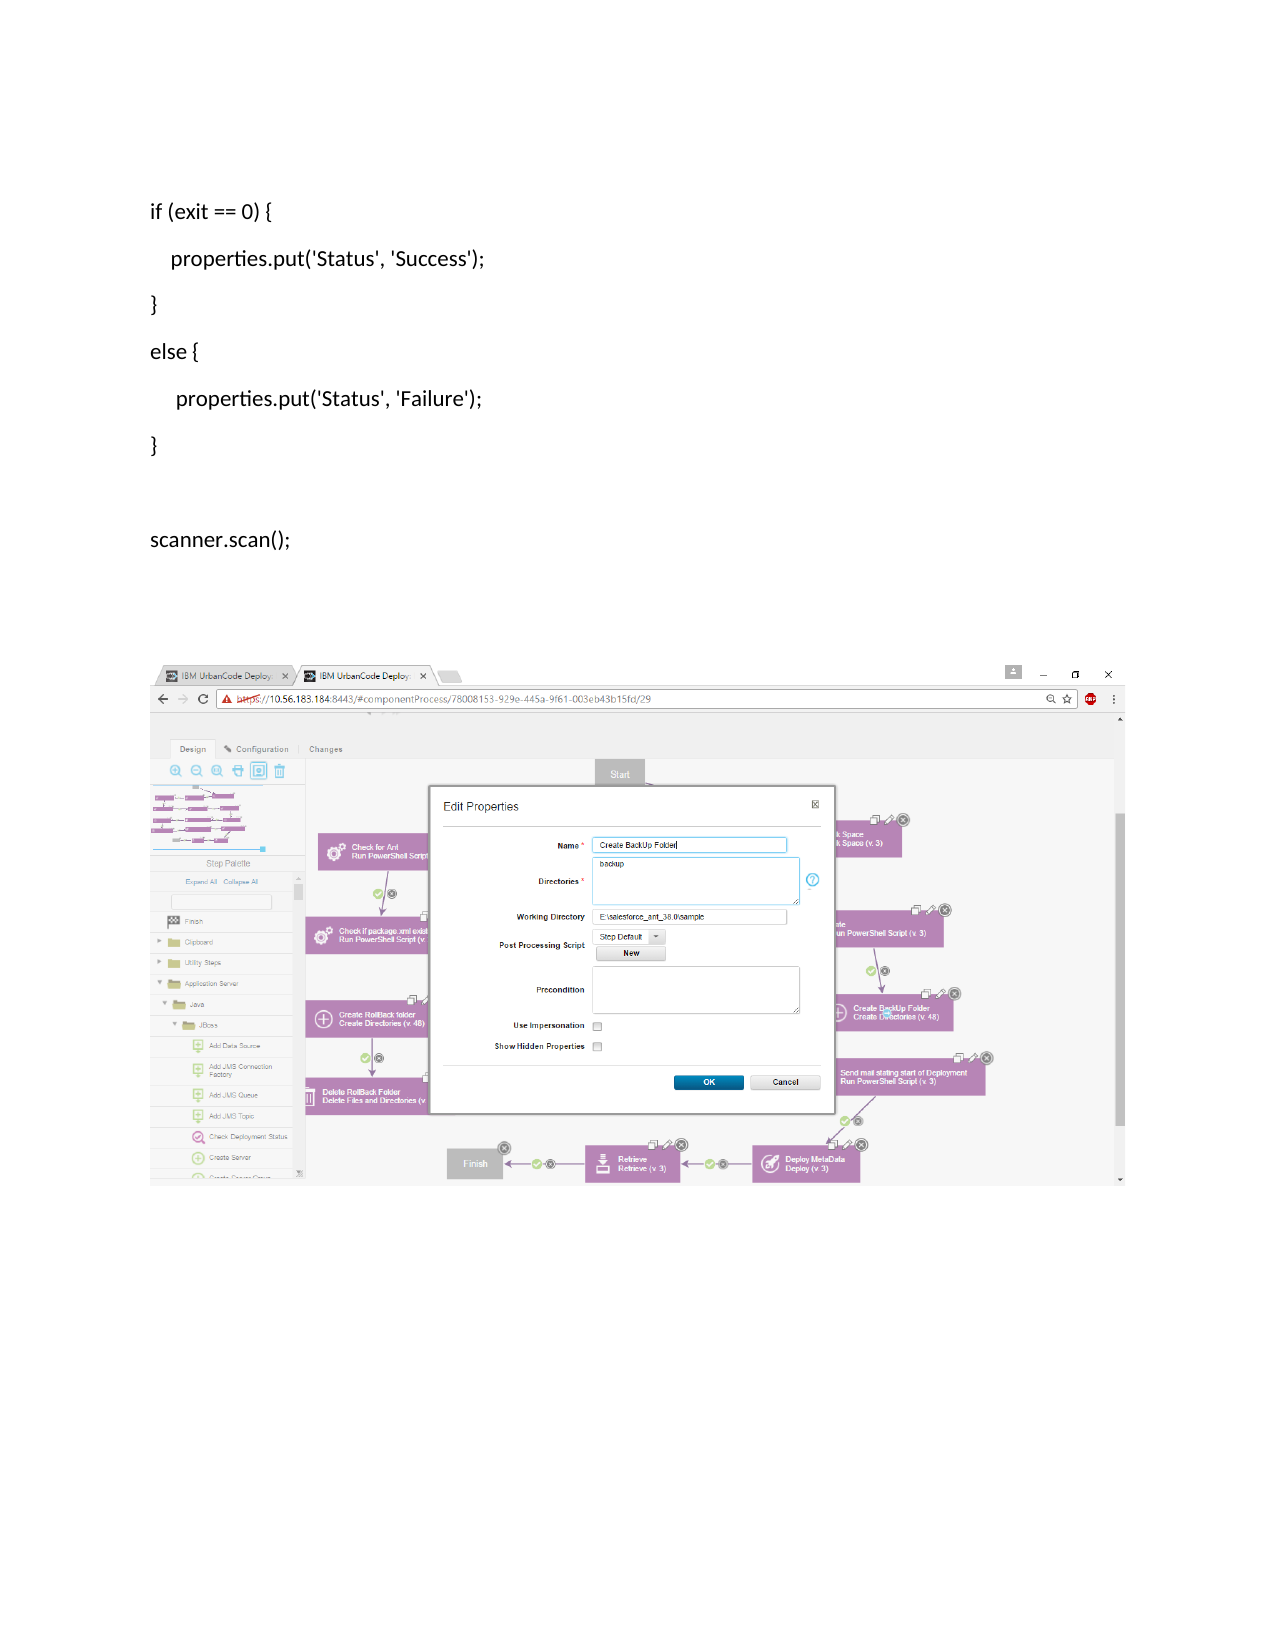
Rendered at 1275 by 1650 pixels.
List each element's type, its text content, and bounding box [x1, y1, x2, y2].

picture [150, 665, 1125, 1186]
text } [150, 431, 1125, 459]
text else { [150, 337, 1125, 366]
text properties.put('Status', 'Success'); [150, 244, 1125, 272]
text } [150, 291, 1125, 319]
text if (exit == 0) { [150, 197, 1125, 225]
text properties.put('Status', 'Failure'); [150, 384, 1125, 412]
text scanner.scan(); [150, 525, 1125, 553]
